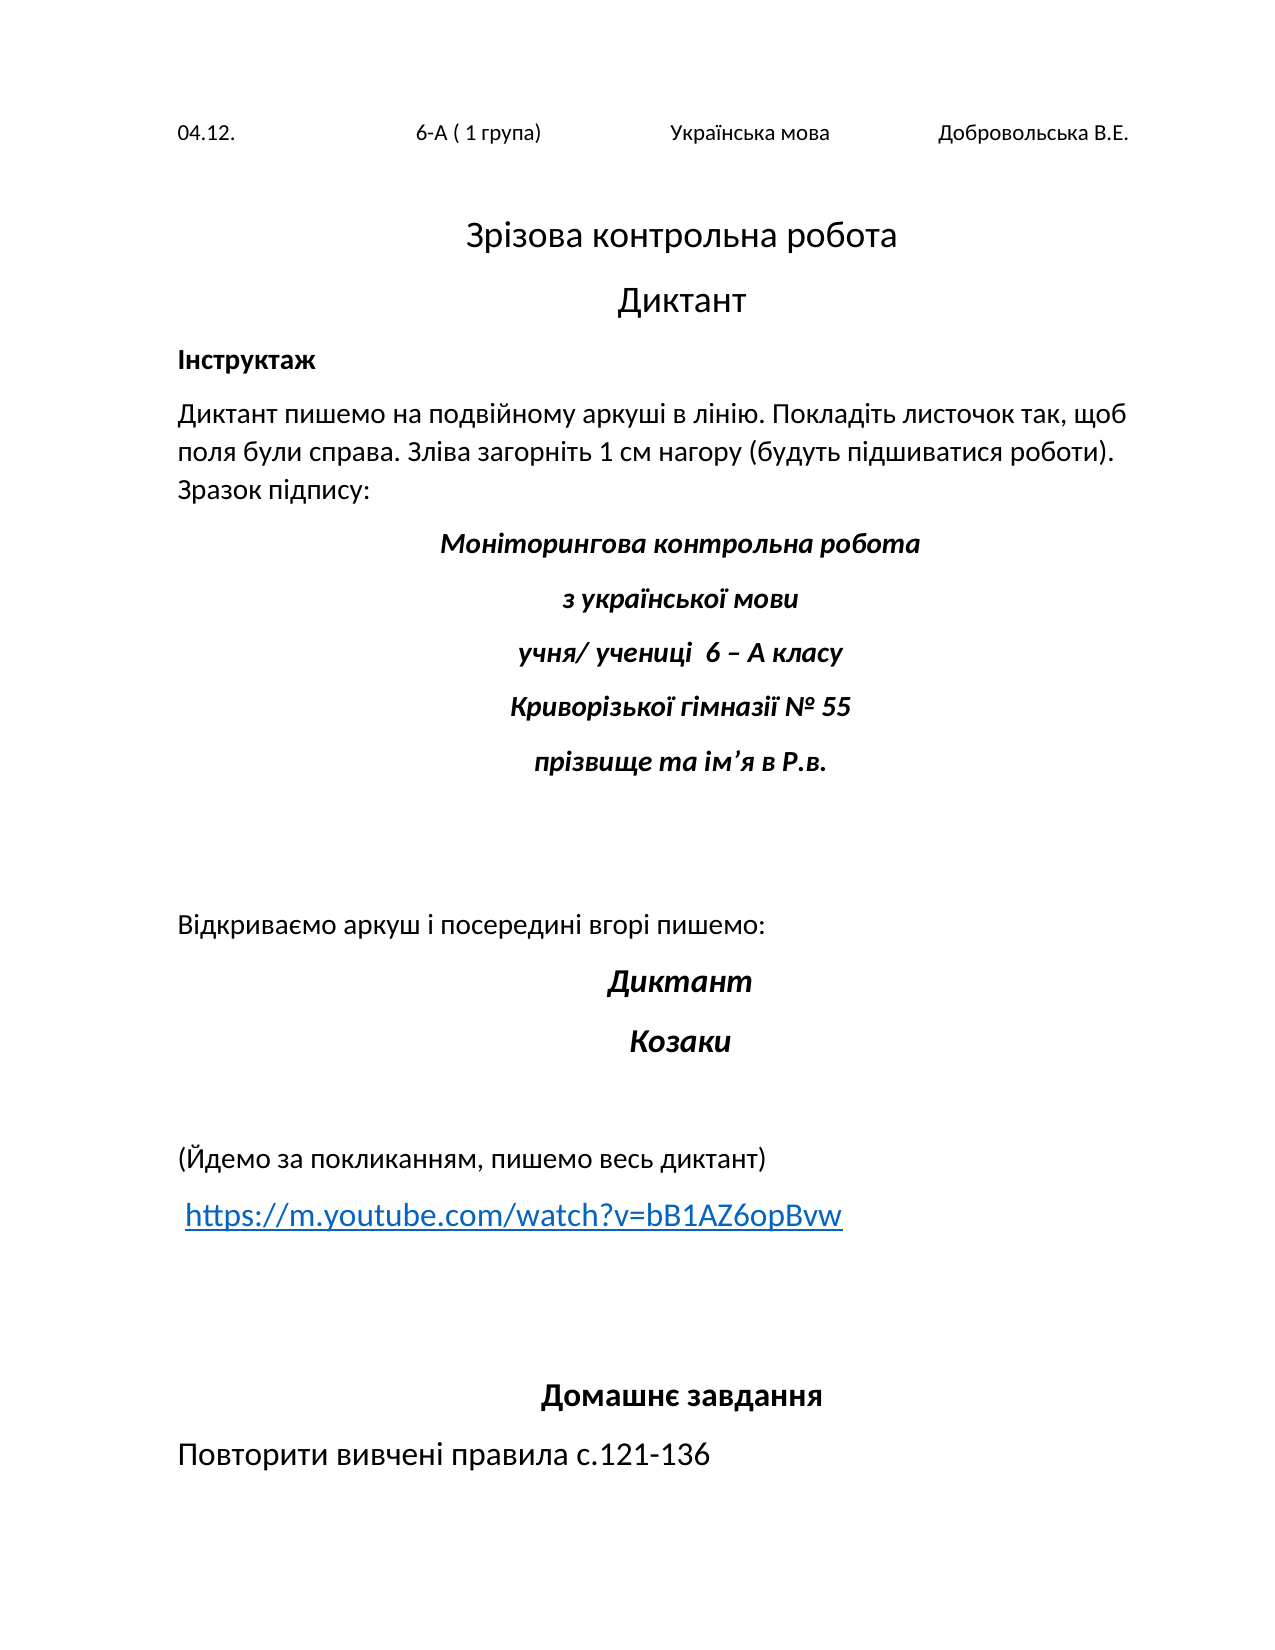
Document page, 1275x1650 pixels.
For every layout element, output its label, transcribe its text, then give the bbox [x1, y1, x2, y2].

text Інструктаж [177, 341, 1186, 377]
text Зрізова контрольна робота [177, 211, 1186, 257]
text прізвище та ім’я в Р.в. [177, 743, 1186, 778]
text https://m.youtube.com/watch?v=bB1AZ6opBvw [177, 1194, 1186, 1235]
text Диктант пишемо на подвійному аркуші в лінію. Покладіть листочок так, щоб поля були справа. Зліва загорніть 1 см нагору (будуть підшиватися роботи). Зразок підпису: [177, 396, 1186, 507]
text Козаки [177, 1020, 1186, 1061]
text Відкриваємо аркуш і посередині вгорі пишемо: [177, 906, 1186, 942]
text Домашнє завдання [177, 1373, 1186, 1414]
text Диктант [177, 276, 1186, 322]
text Повторити вивчені правила с.121-136 [177, 1433, 1186, 1474]
text 04.12. 6-А ( 1 група) Українська мова Добровольська В.Е. [177, 118, 1186, 146]
text Моніторингова контрольна робота [177, 525, 1186, 561]
text з української мови [177, 580, 1186, 615]
text (Йдемо за покликанням, пишемо весь диктант) [177, 1140, 1186, 1175]
text учня/ учениці 6 – А класу [177, 634, 1186, 670]
text Диктант [177, 960, 1186, 1001]
text Криворізької гімназії № 55 [177, 688, 1186, 724]
